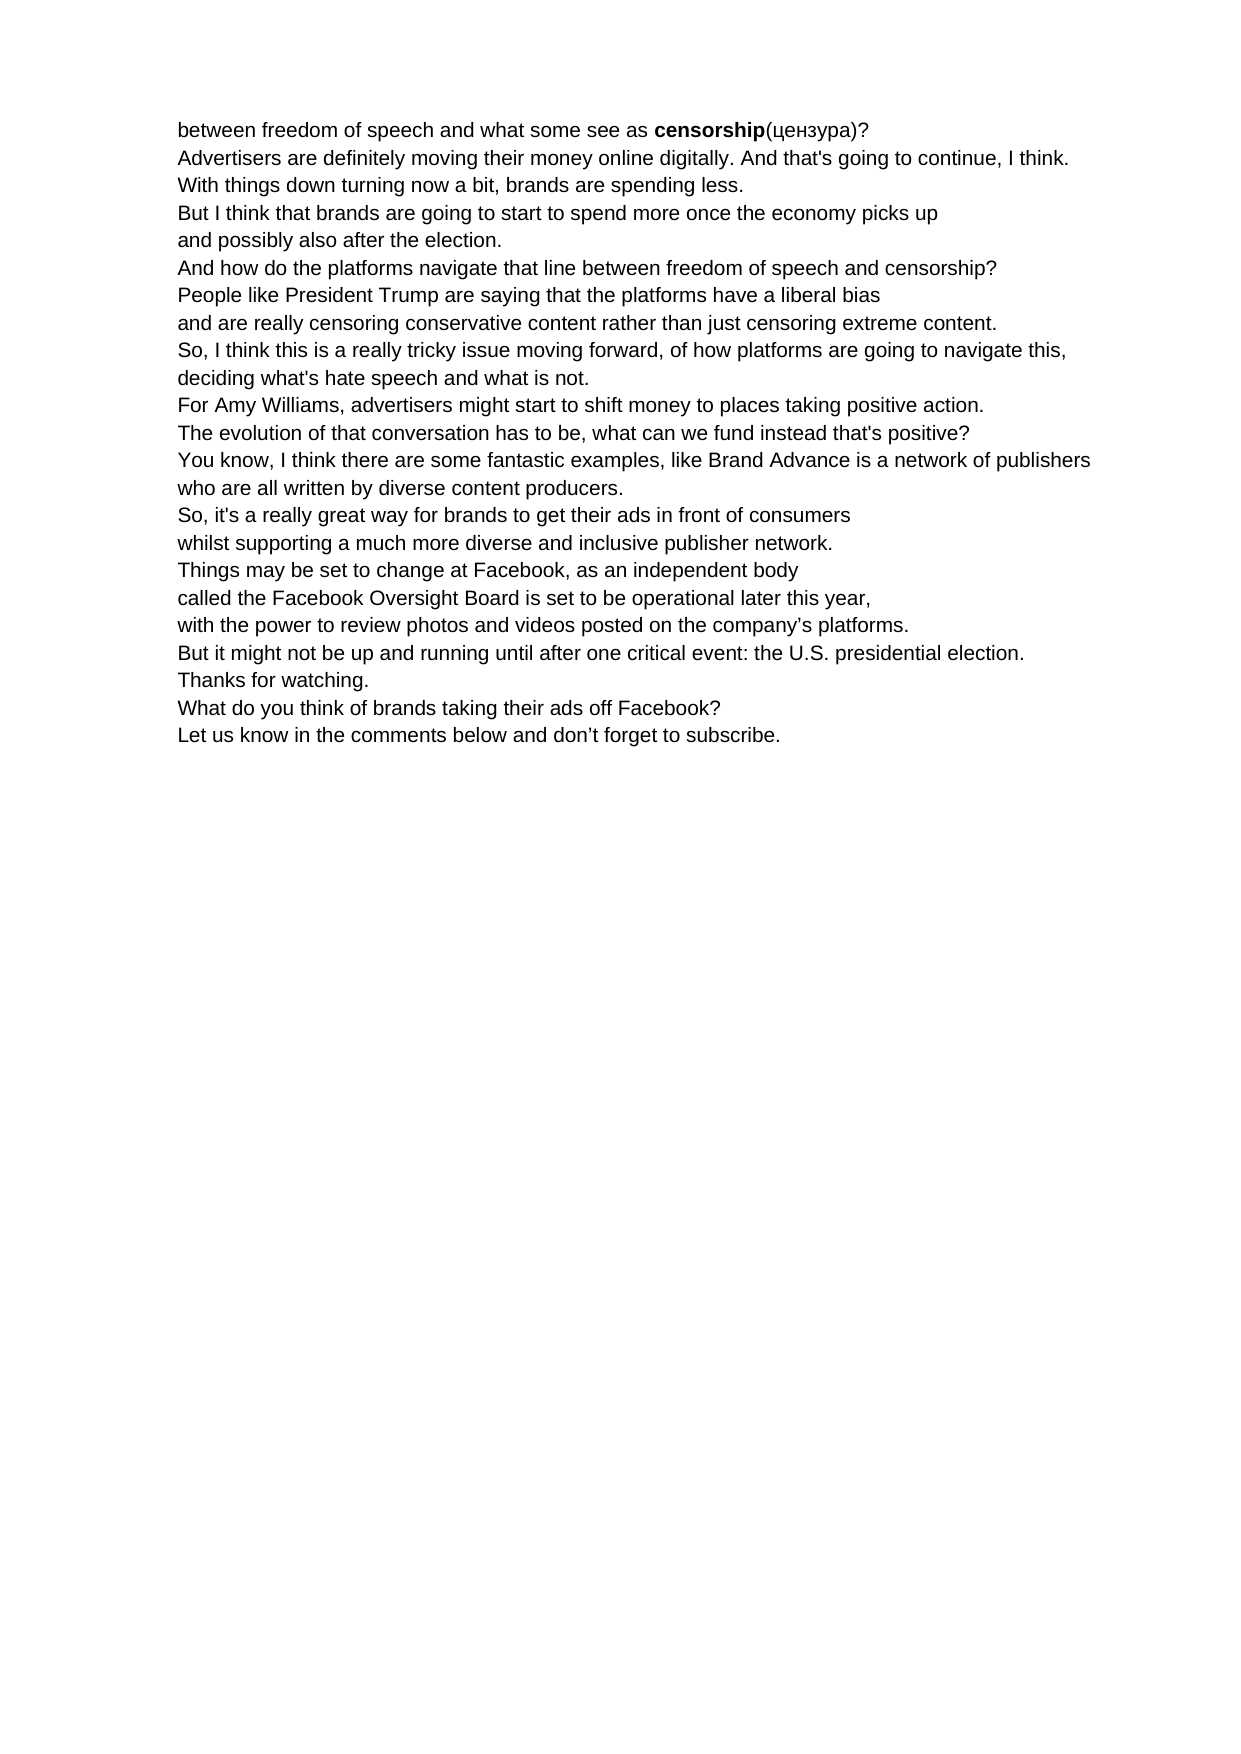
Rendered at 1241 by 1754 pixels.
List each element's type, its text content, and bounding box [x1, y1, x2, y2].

text and are really censoring conservative content rather than just censoring extreme content. [177, 311, 1152, 334]
text But I think that brands are going to start to spend more once the economy picks up [177, 201, 1152, 224]
text For Amy Williams, advertisers might start to shift money to places taking positive action. [177, 393, 1152, 417]
text But it might not be up and running until after one critical event: the U.S. presidential election. [177, 641, 1152, 664]
text What do you think of brands taking their ads off Facebook? [177, 696, 1152, 719]
text with the power to review photos and videos posted on the company’s platforms. [177, 613, 1152, 637]
text who are all written by diverse content producers. [177, 476, 1152, 499]
text The evolution of that conversation has to be, what can we fund instead that's positive? [177, 421, 1152, 444]
text called the Facebook Oversight Board is set to be operational later this year, [177, 586, 1152, 609]
text So, it's a really great way for brands to get their ads in front of consumers [177, 503, 1152, 527]
text With things down turning now a bit, brands are spending less. [177, 173, 1152, 197]
text Advertisers are definitely moving their money online digitally. And that's going to continue, I think. [177, 146, 1152, 169]
text Things may be set to change at Facebook, as an independent body [177, 558, 1152, 582]
text Let us know in the comments below and don’t forget to subscribe. [177, 723, 1152, 747]
text deciding what's hate speech and what is not. [177, 366, 1152, 389]
text between freedom of speech and what some see as censorship(цензура)? [177, 118, 1152, 142]
text And how do the platforms navigate that line between freedom of speech and censorship? [177, 256, 1152, 279]
text People like President Trump are saying that the platforms have a liberal bias [177, 283, 1152, 307]
text You know, I think there are some fantastic examples, like Brand Advance is a network of publishers [177, 448, 1152, 472]
text Thanks for watching. [177, 668, 1152, 692]
text So, I think this is a really tricky issue moving forward, of how platforms are going to navigate this, [177, 338, 1152, 362]
text and possibly also after the election. [177, 228, 1152, 252]
text whilst supporting a much more diverse and inclusive publisher network. [177, 531, 1152, 554]
